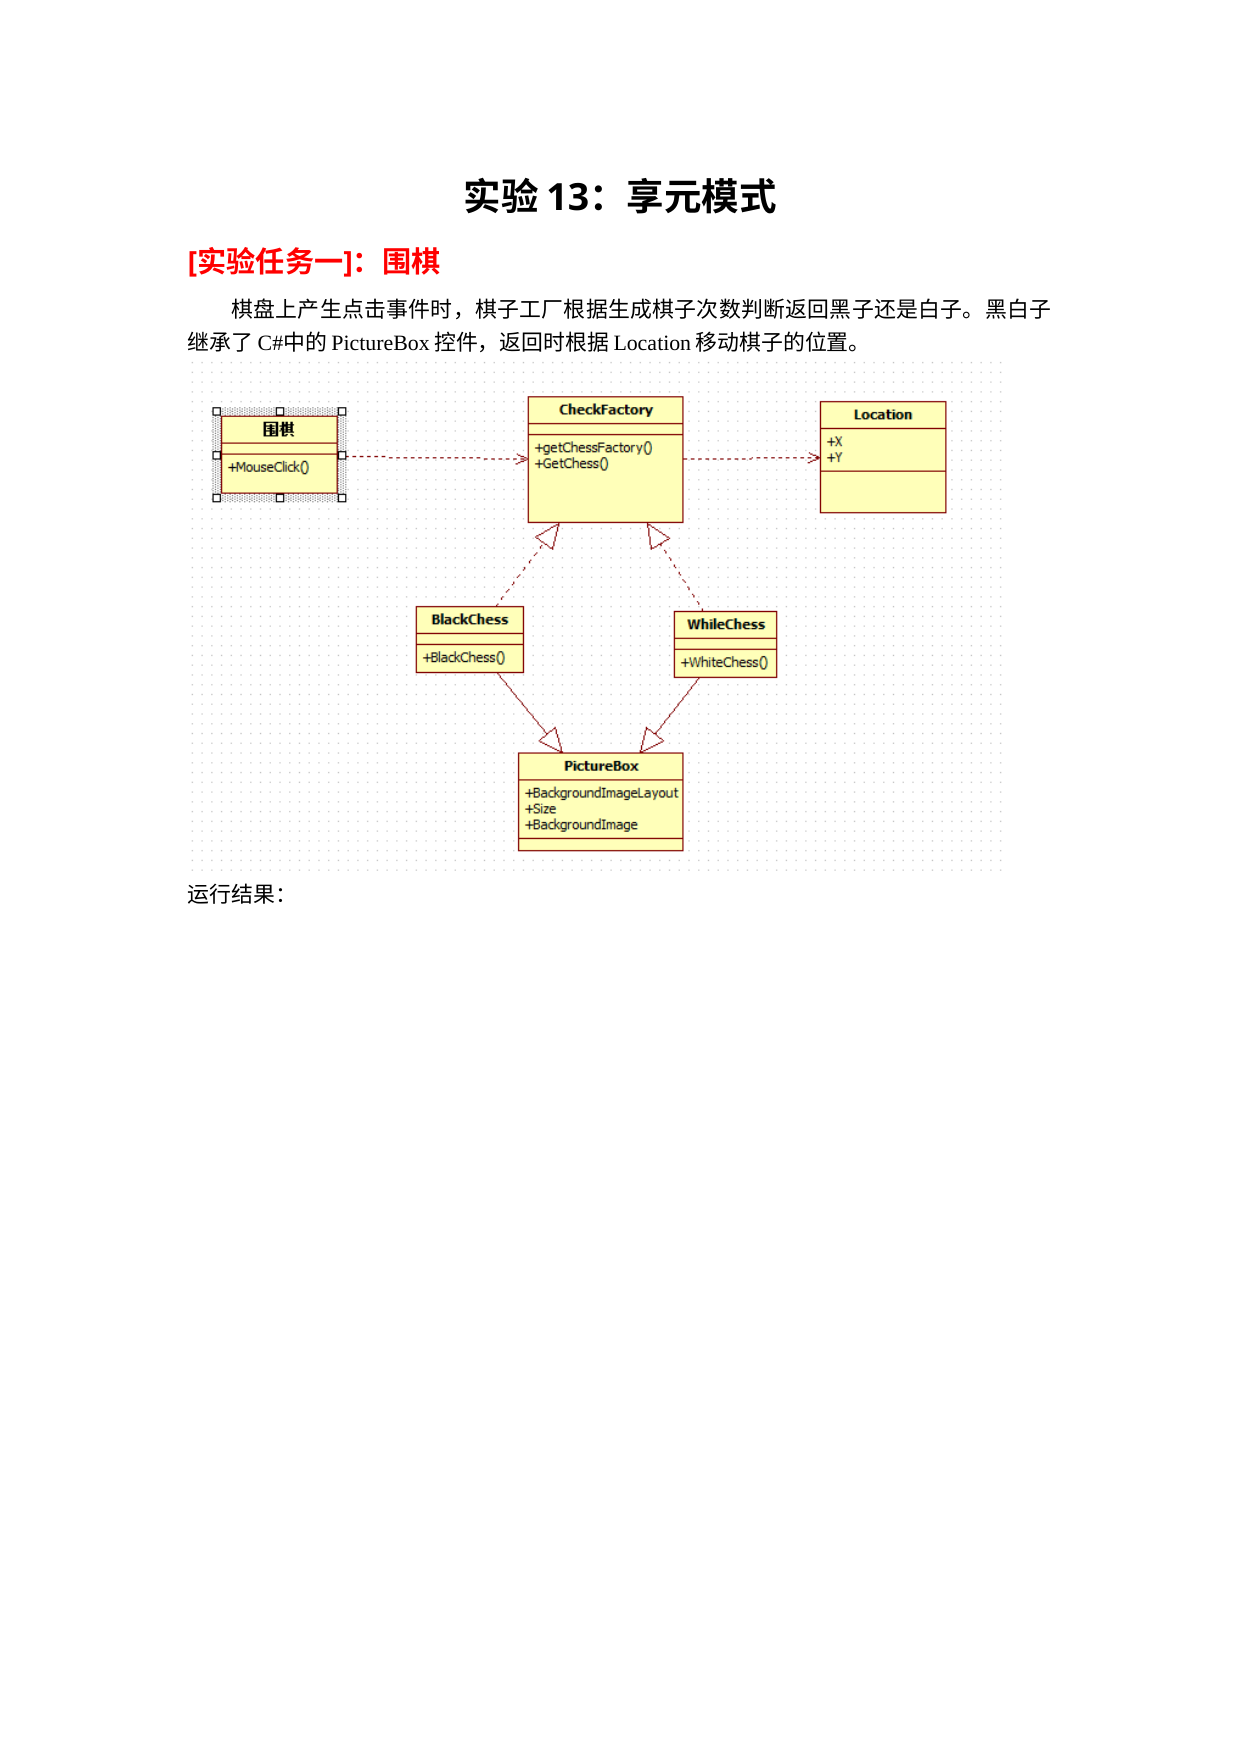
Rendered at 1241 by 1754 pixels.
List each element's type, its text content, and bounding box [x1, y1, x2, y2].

picture [187, 357, 1005, 877]
text 运行结果： [187, 877, 1053, 909]
text [实验任务一]：围棋 [187, 227, 1053, 292]
text 实验13：享元模式 [187, 162, 1053, 227]
text 棋盘上产生点击事件时，棋子工厂根据生成棋子次数判断返回黑子还是白子。黑白子继承了C#中的PictureBox控件，返回时根据Location移动棋子的位置。 [187, 292, 1053, 357]
